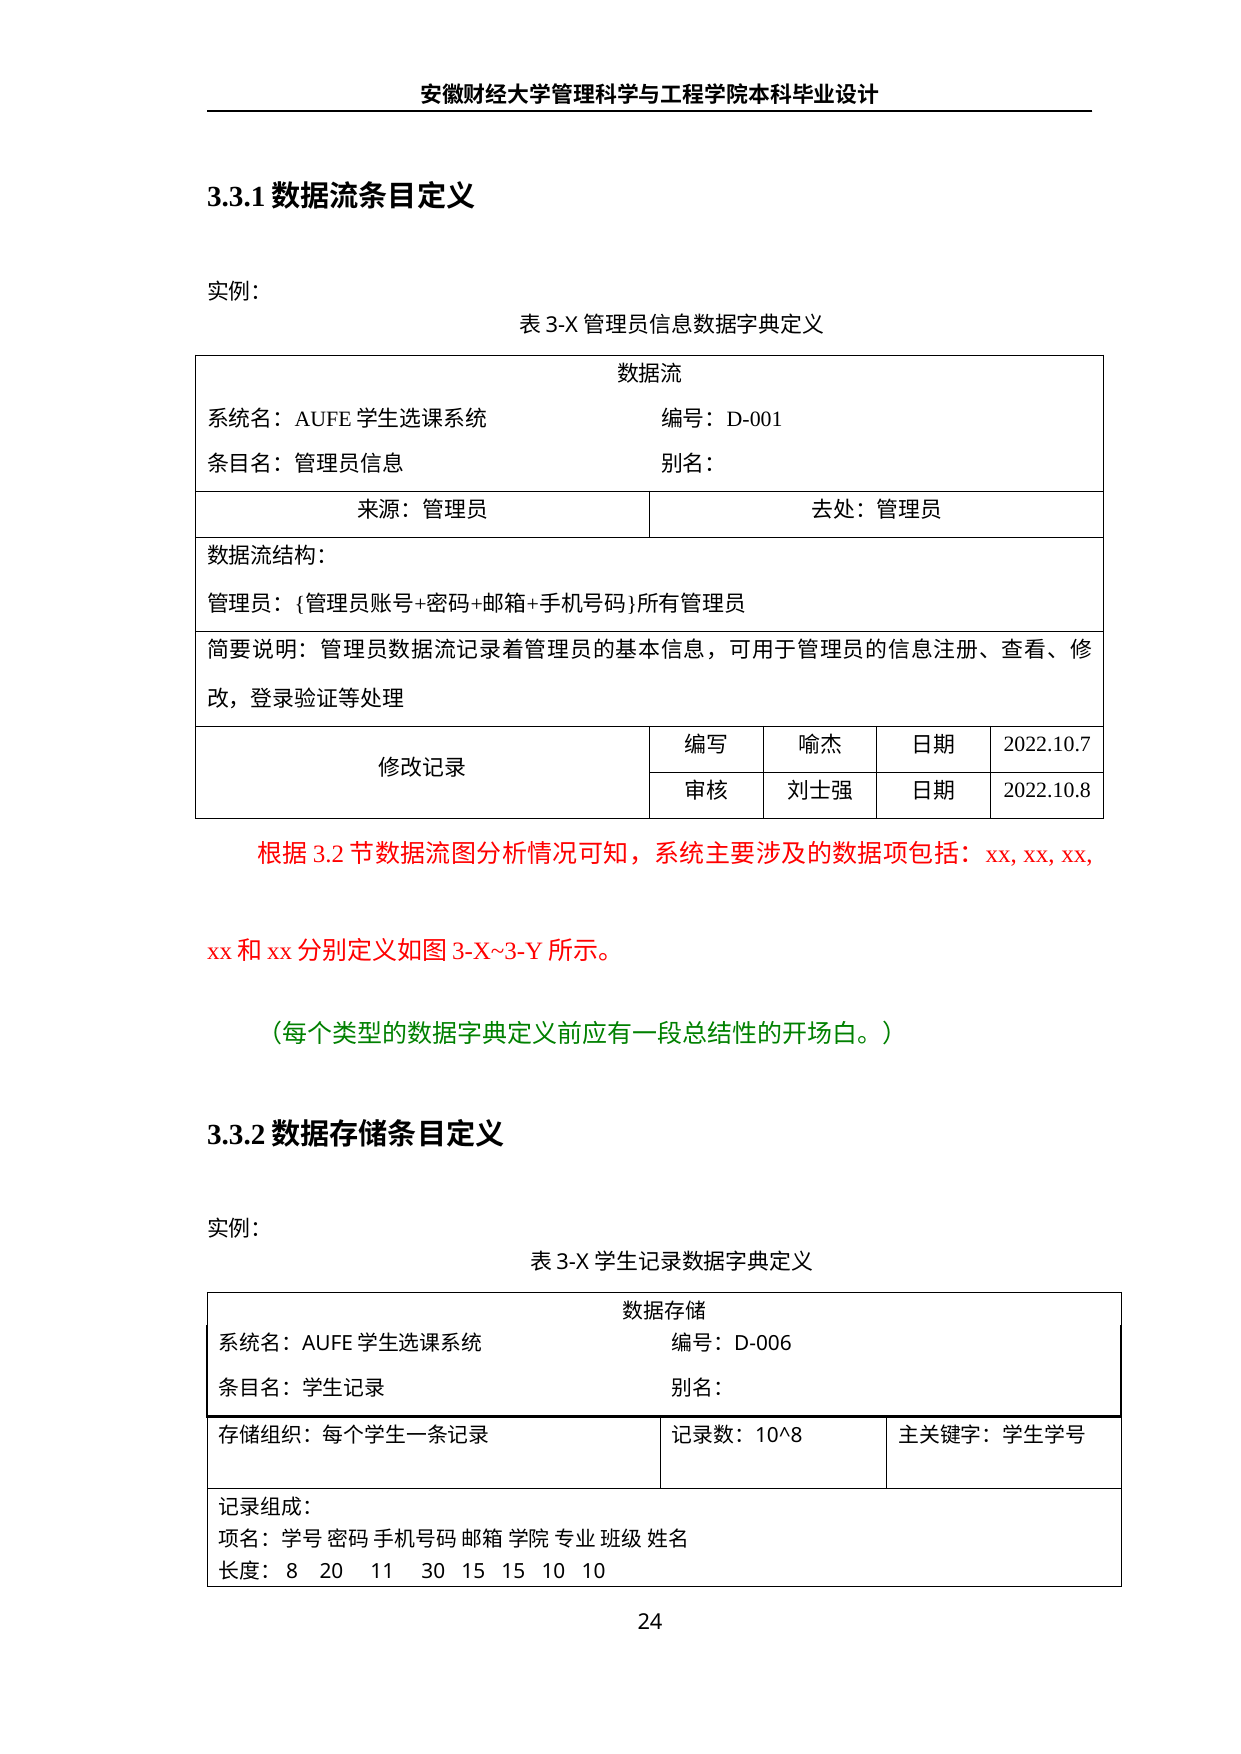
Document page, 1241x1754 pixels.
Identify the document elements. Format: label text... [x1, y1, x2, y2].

table_cell 去处：管理员 [650, 492, 1103, 537]
text 实例： [207, 1211, 1092, 1243]
table_cell 2022.10.7 [991, 727, 1103, 772]
table_cell 条目名：管理员信息 [196, 446, 649, 491]
table_header 数据流 [196, 356, 1103, 401]
table_header 数据存储 [208, 1293, 1121, 1325]
table_cell 系统名：AUFE学生选课系统 [208, 1325, 660, 1370]
text 实例： [207, 274, 1092, 306]
table_cell 日期 [877, 773, 990, 818]
table_cell 主关键字：学生学号 [887, 1418, 1121, 1488]
table_cell 来源：管理员 [196, 492, 649, 537]
subtitle 3.3.2数据存储条目定义 [207, 1099, 1092, 1164]
table_cell 编号：D-006 [660, 1325, 1120, 1370]
table_cell 日期 [877, 727, 990, 772]
table_cell 别名： [660, 1370, 1120, 1415]
table_cell 记录数：10^8 [661, 1418, 886, 1488]
text （每个类型的数据字典定义前应有一段总结性的开场白。） [207, 999, 1092, 1064]
table_cell 记录组成： 项名：学号 密码 手机号码 邮箱 学院 专业 班级 姓名 长度： 8 20 11 30 15 15 10 10 [208, 1489, 1121, 1586]
table_cell 别名： [650, 446, 1103, 491]
table_cell 2022.10.8 [991, 773, 1103, 818]
table_cell 数据流结构： 管理员：{管理员账号+密码+邮箱+手机号码}所有管理员 [196, 538, 1103, 631]
table_cell 编号：D-001 [650, 401, 1103, 446]
text 表3-X 学生记录数据字典定义 [207, 1243, 1092, 1276]
table_cell 条目名：学生记录 [208, 1370, 660, 1415]
subtitle 3.3.1数据流条目定义 [207, 162, 1092, 227]
text 根据3.2节数据流图分析情况可知，系统主要涉及的数据项包括：xx, xx, xx, xx和xx分别定义如图3-X~3-Y所示。 [207, 819, 1092, 981]
table_cell 修改记录 [196, 727, 649, 818]
table_cell 编写 [650, 727, 763, 772]
table_cell 存储组织：每个学生一条记录 [208, 1418, 660, 1488]
table_cell 简要说明：管理员数据流记录着管理员的基本信息，可用于管理员的信息注册、查看、修改，登录验证等处理 [196, 632, 1103, 726]
text 表3-X 管理员信息数据字典定义 [207, 306, 1092, 339]
table_cell 系统名：AUFE学生选课系统 [196, 401, 649, 446]
table_cell 喻杰 [764, 727, 876, 772]
table_cell 审核 [650, 773, 763, 818]
table_cell 刘士强 [764, 773, 876, 818]
